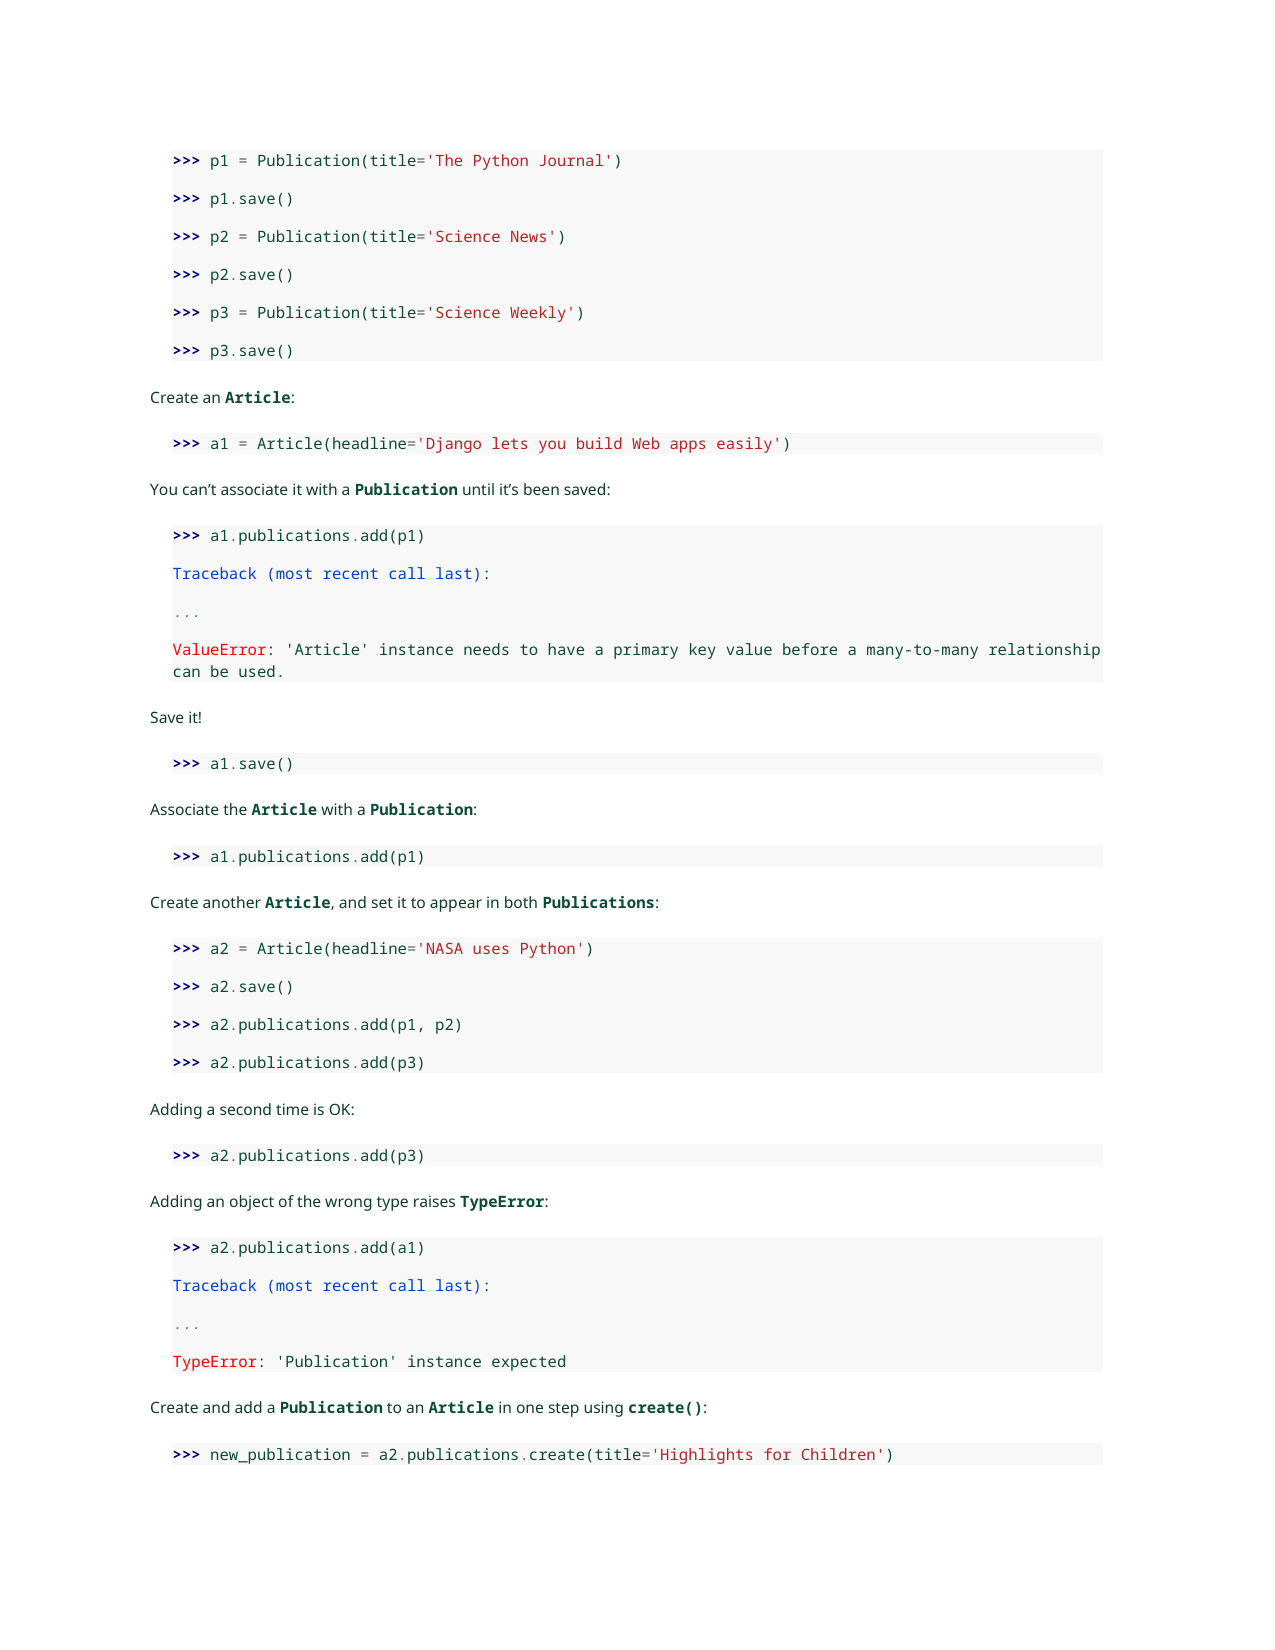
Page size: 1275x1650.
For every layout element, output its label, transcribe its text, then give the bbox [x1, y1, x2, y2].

text >>> p1 = Publication(title='The Python Journal') [172, 150, 1103, 171]
text >>> a2.publications.add(a1) [172, 1237, 1103, 1258]
text Create and add a Publication to an Article in one step using create(): [150, 1397, 1125, 1418]
text Create an Article: [150, 386, 1125, 408]
text Traceback (most recent call last): [172, 563, 1103, 584]
text >>> a2.save() [172, 976, 1103, 997]
text Save it! [150, 707, 1125, 728]
text >>> a2 = Article(headline='NASA uses Python') [172, 938, 1103, 959]
text TypeError: 'Publication' instance expected [172, 1351, 1103, 1372]
text Associate the Article with a Publication: [150, 799, 1125, 820]
text >>> a1.save() [172, 753, 1103, 774]
text >>> new_publication = a2.publications.create(title='Highlights for Children') [172, 1443, 1103, 1465]
text Create another Article, and set it to appear in both Publications: [150, 892, 1125, 913]
text You can’t associate it with a Publication until it’s been saved: [150, 479, 1125, 500]
text >>> a1 = Article(headline='Django lets you build Web apps easily') [172, 433, 1103, 454]
text Adding an object of the wrong type raises TypeError: [150, 1191, 1125, 1212]
text >>> p2 = Publication(title='Science News') [172, 226, 1103, 247]
text >>> p3 = Publication(title='Science Weekly') [172, 302, 1103, 323]
text ... [172, 601, 1103, 622]
text >>> a1.publications.add(p1) [172, 525, 1103, 546]
text ... [172, 1313, 1103, 1334]
text >>> a2.publications.add(p3) [172, 1144, 1103, 1166]
text >>> a2.publications.add(p3) [172, 1052, 1103, 1073]
text ValueError: 'Article' instance needs to have a primary key value before a many-to-many relationship can be used. [172, 639, 1103, 682]
text >>> p3.save() [172, 340, 1103, 361]
text Traceback (most recent call last): [172, 1275, 1103, 1296]
text >>> a1.publications.add(p1) [172, 845, 1103, 867]
text >>> a2.publications.add(p1, p2) [172, 1014, 1103, 1035]
text Adding a second time is OK: [150, 1098, 1125, 1119]
text >>> p1.save() [172, 188, 1103, 209]
text >>> p2.save() [172, 264, 1103, 285]
